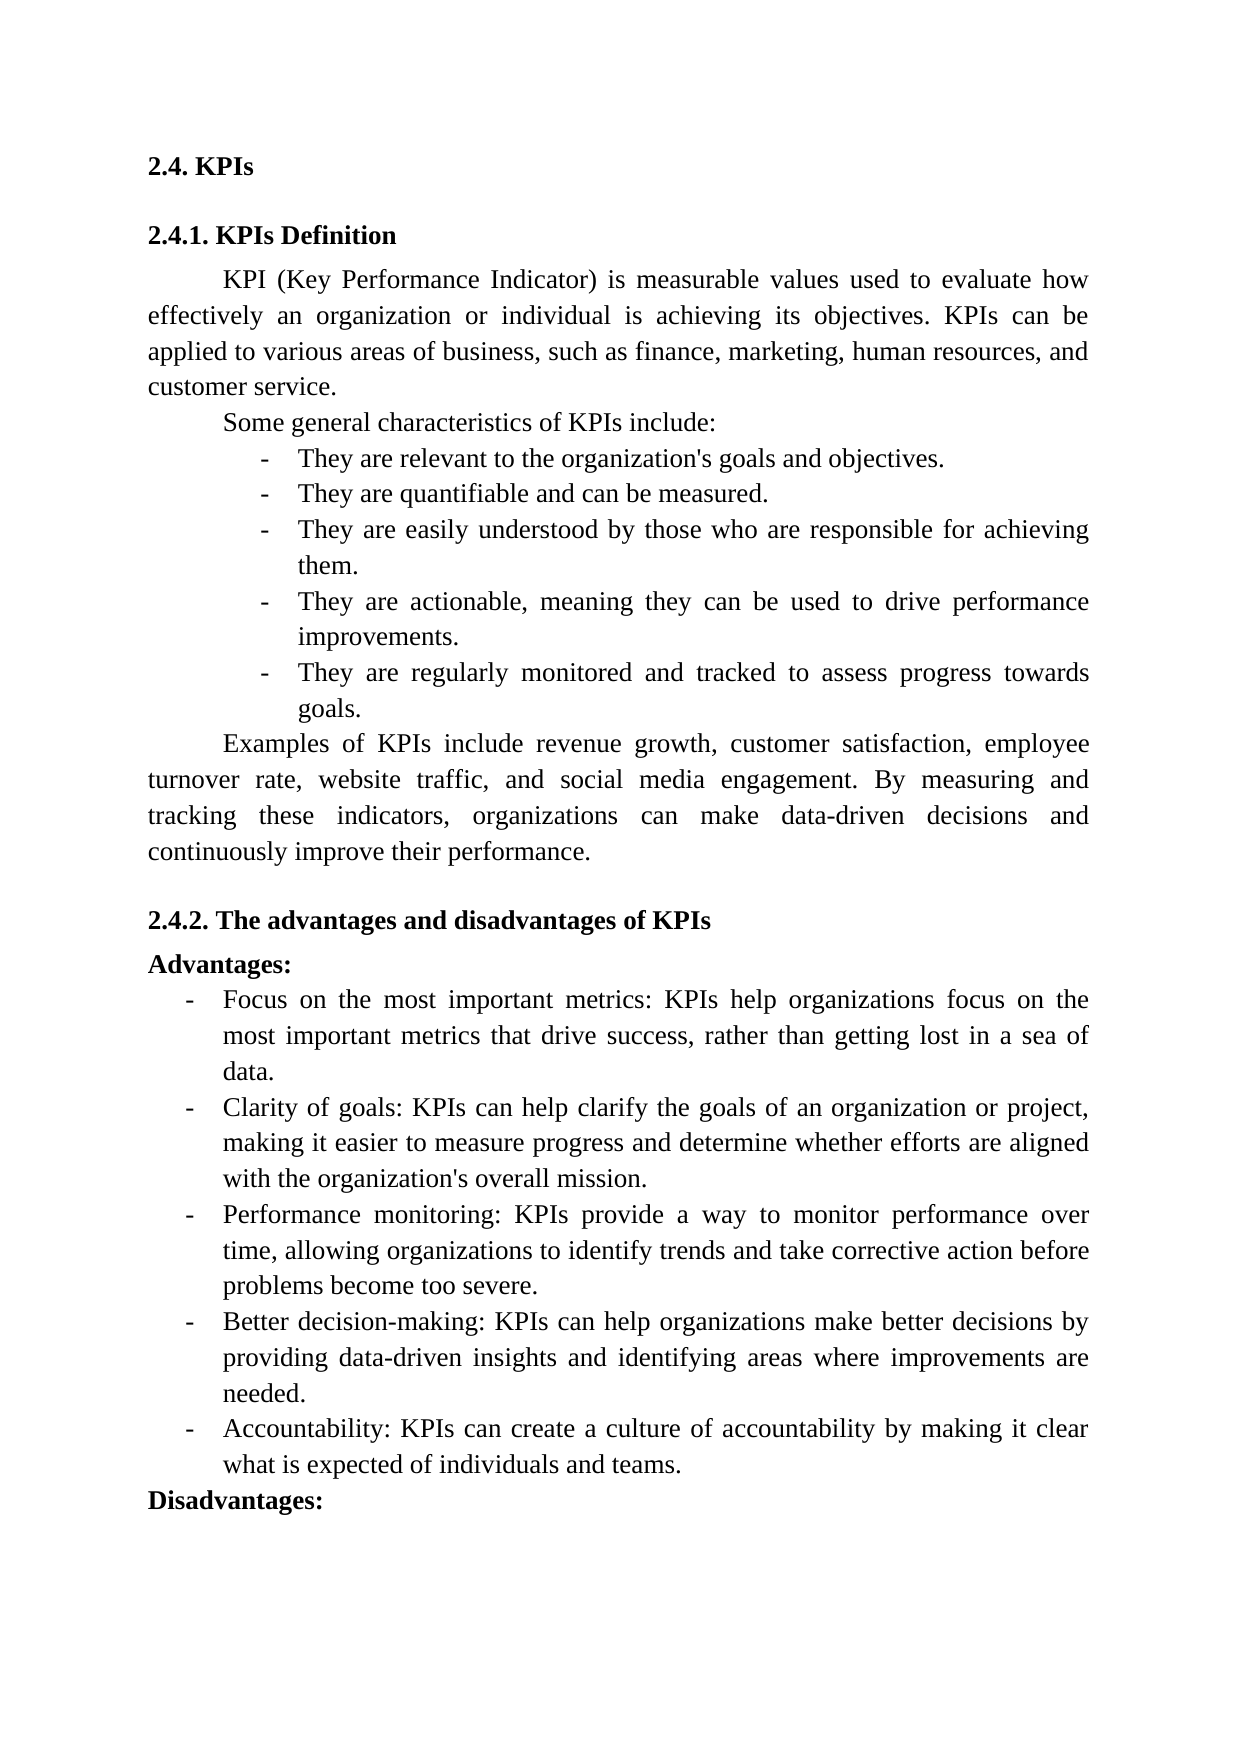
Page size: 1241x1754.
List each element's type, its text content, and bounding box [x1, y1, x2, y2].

list Clarity of goals: KPIs can help clarify the goals of an organization or project, making it easier to measure progress and determine whether efforts are aligned with the organization's overall mission. [185, 1091, 1090, 1193]
list They are easily understood by those who are responsible for achieving them. [260, 513, 1090, 580]
text KPI (Key Performance Indicator) is measurable values used to evaluate how effectively an organization or individual is achieving its objectives. KPIs can be applied to various areas of business, such as finance, marketing, human resources, and customer service. [148, 263, 1090, 401]
list They are actionable, meaning they can be used to drive performance improvements. [260, 585, 1090, 652]
subtitle 2.4. KPIs [148, 150, 1090, 181]
list Focus on the most important metrics: KPIs help organizations focus on the most important metrics that drive success, rather than getting lost in a sea of data. [185, 984, 1090, 1086]
text Advantages: [148, 948, 1090, 979]
list Accountability: KPIs can create a culture of accountability by making it clear what is expected of individuals and teams. [185, 1412, 1090, 1479]
list They are quantifiable and can be measured. [260, 477, 1090, 509]
text Some general characteristics of KPIs include: [223, 406, 1090, 437]
text Disadvantages: [148, 1484, 1090, 1515]
subtitle 2.4.2. The advantages and disadvantages of KPIs [148, 904, 1090, 935]
list Better decision-making: KPIs can help organizations make better decisions by providing data-driven insights and identifying areas where improvements are needed. [185, 1305, 1090, 1408]
text Examples of KPIs include revenue growth, customer satisfaction, employee turnover rate, website traffic, and social media engagement. By measuring and tracking these indicators, organizations can make data-driven decisions and continuously improve their performance. [148, 728, 1090, 866]
list Performance monitoring: KPIs provide a way to monitor performance over time, allowing organizations to identify trends and take corrective action before problems become too severe. [185, 1198, 1090, 1301]
list They are relevant to the organization's goals and objectives. [260, 442, 1090, 473]
subtitle 2.4.1. KPIs Definition [148, 219, 1090, 250]
list They are regularly monitored and tracked to assess progress towards goals. [260, 656, 1090, 723]
